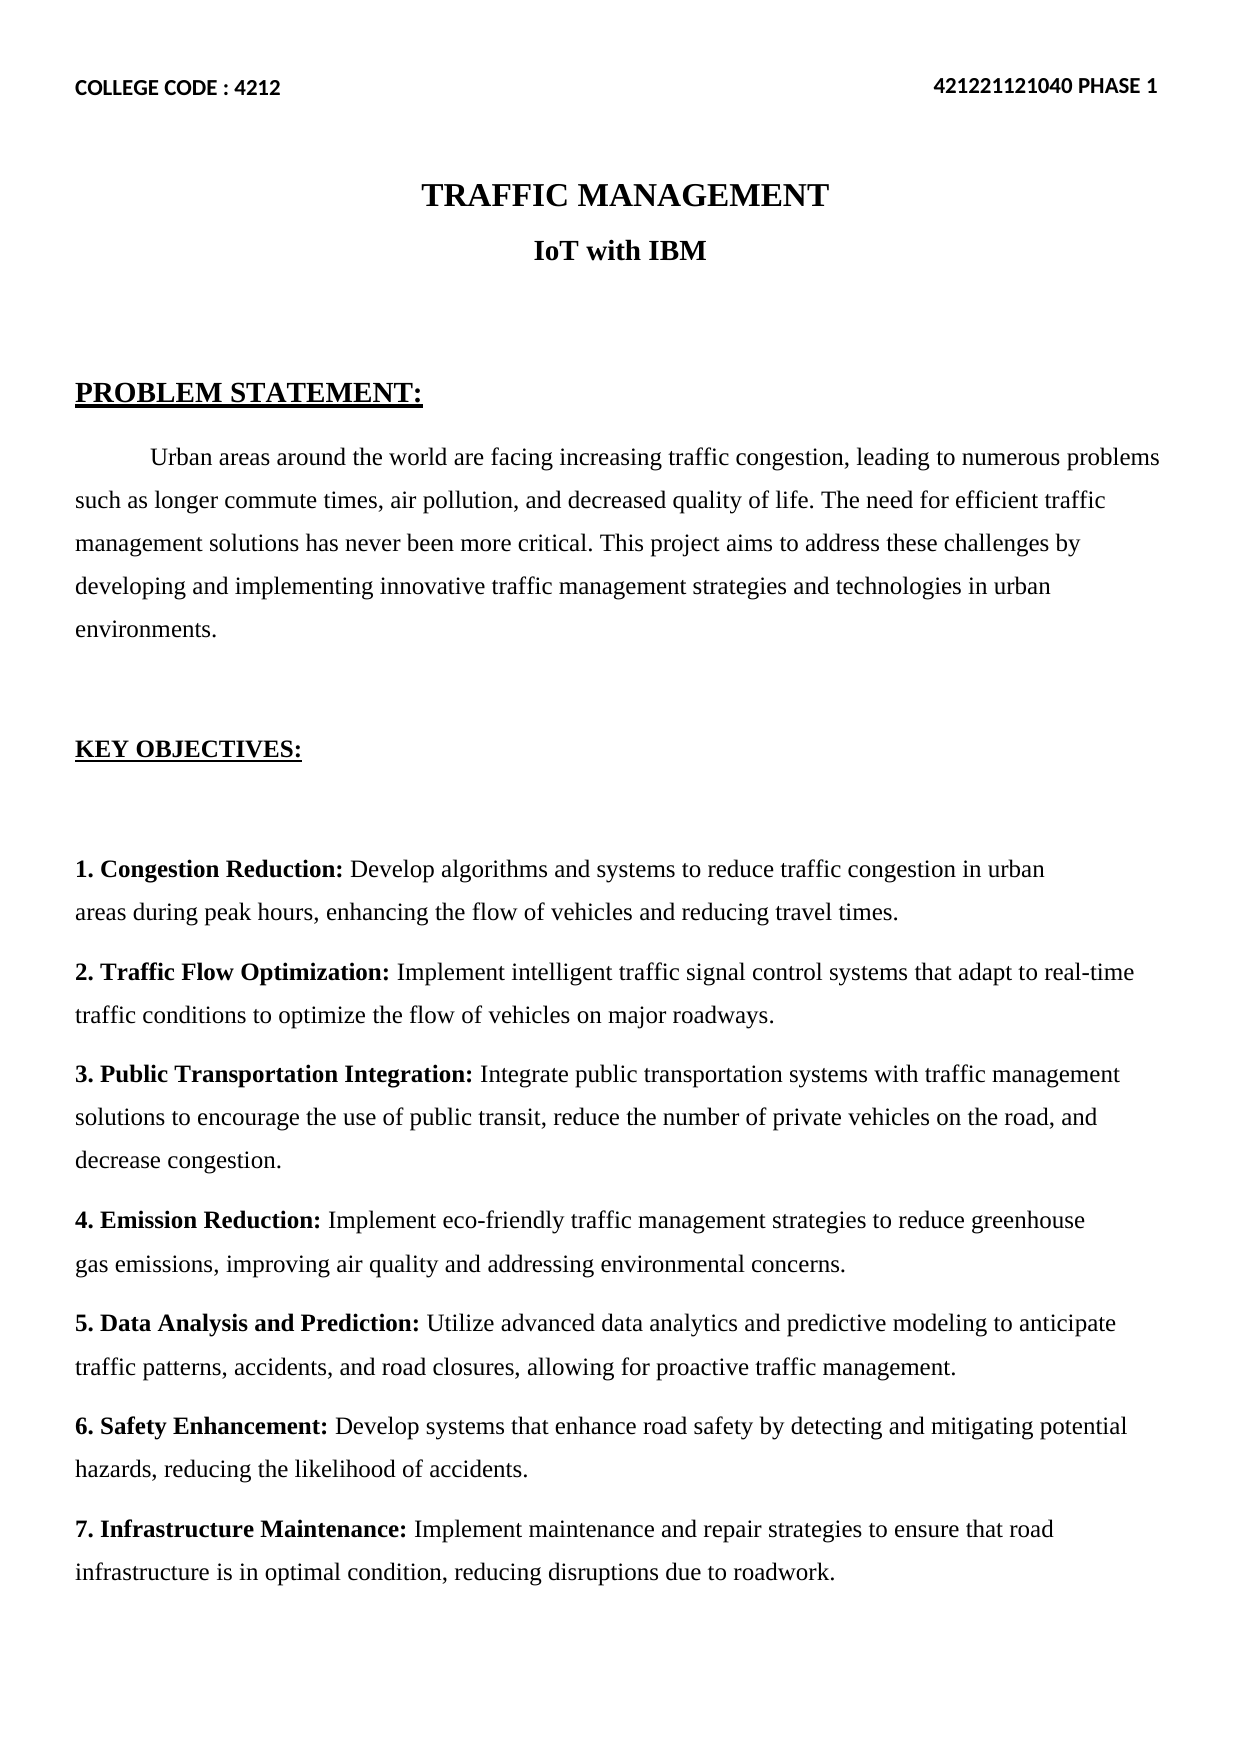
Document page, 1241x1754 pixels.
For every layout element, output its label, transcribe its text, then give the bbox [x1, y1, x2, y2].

subtitle KEY OBJECTIVES: [75, 734, 1176, 763]
text PROBLEM STATEMENT: [75, 375, 1176, 409]
text IoT with IBM [409, 233, 831, 266]
list Safety Enhancement: Develop systems that enhance road safety by detecting and mitigating potential hazards, reducing the likelihood of accidents. [75, 1411, 1128, 1483]
list Data Analysis and Prediction: Utilize advanced data analytics and predictive modeling to anticipate traffic patterns, accidents, and road closures, allowing for proactive traffic management. [75, 1308, 1117, 1380]
text COLLEGE CODE : 4212 421221121040 PHASE 1 [75, 72, 1176, 101]
list Infrastructure Maintenance: Implement maintenance and repair strategies to ensure that road infrastructure is in optimal condition, reducing disruptions due to roadwork. [75, 1514, 1054, 1586]
list Congestion Reduction: Develop algorithms and systems to reduce traffic congestion in urban areas during peak hours, enhancing the flow of vehicles and reducing travel times. [75, 854, 1102, 926]
list Emission Reduction: Implement eco-friendly traffic management strategies to reduce greenhouse gas emissions, improving air quality and addressing environmental concerns. [75, 1206, 1124, 1277]
title TRAFFIC MANAGEMENT [419, 175, 831, 214]
list Public Transportation Integration: Integrate public transportation systems with traffic management solutions to encourage the use of public transit, reduce the number of private vehicles on the road, and decrease congestion. [75, 1059, 1120, 1174]
list Traffic Flow Optimization: Implement intelligent traffic signal control systems that adapt to real-time traffic conditions to optimize the flow of vehicles on major roadways. [75, 957, 1135, 1028]
text Urban areas around the world are facing increasing traffic congestion, leading to numerous problems such as longer commute times, air pollution, and decreased quality of life. The need for efficient traffic management solutions has never been more critical. This project aims to address these challenges by developing and implementing innovative traffic management strategies and technologies in urban environments. [75, 442, 1176, 643]
